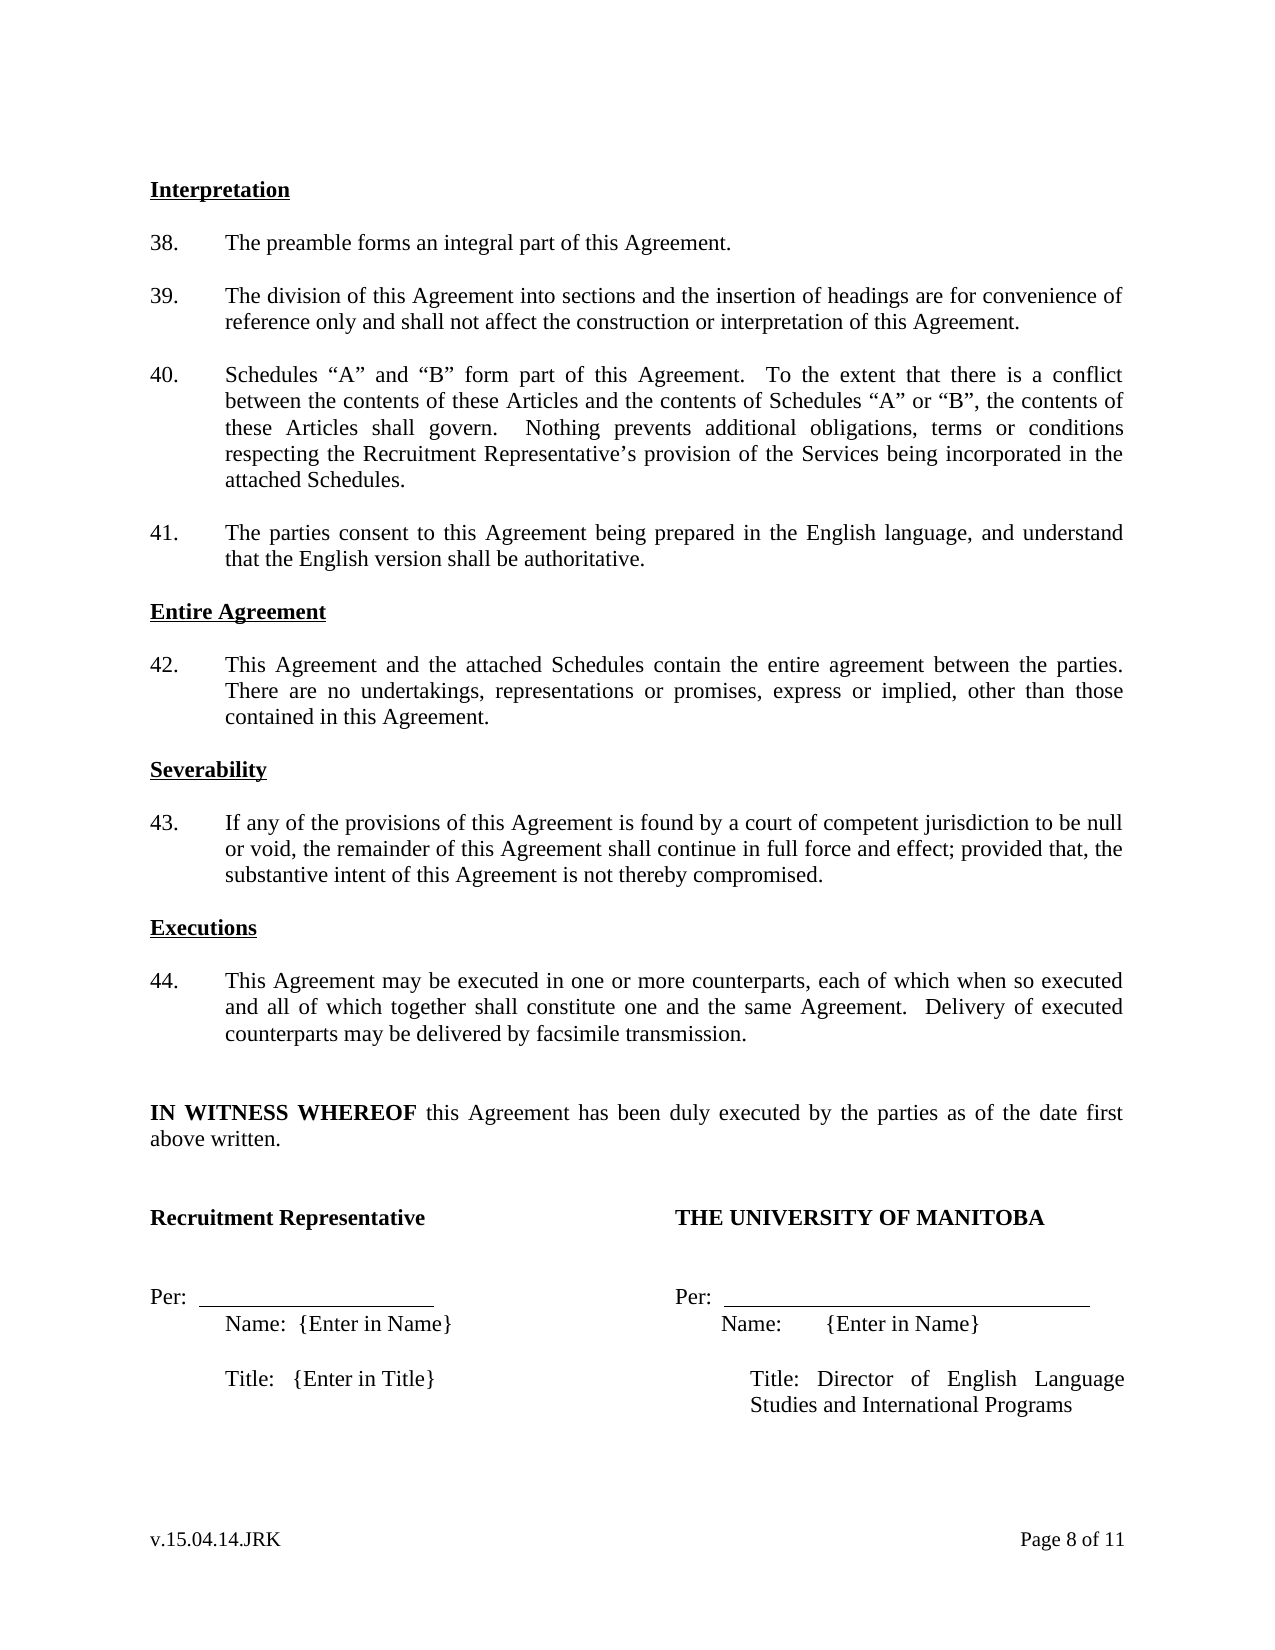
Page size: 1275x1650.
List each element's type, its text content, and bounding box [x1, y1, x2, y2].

list The division of this Agreement into sections and the insertion of headings are for convenience of reference only and shall not affect the construction or interpretation of this Agreement. [150, 282, 1125, 334]
text Per: Per: [150, 1283, 1125, 1309]
list This Agreement may be executed in one or more counterparts, each of which when so executed and all of which together shall constitute one and the same Agreement. Delivery of executed counterparts may be delivered by facsimile transmission. [150, 967, 1125, 1046]
text Title: {Enter in Title} Title: Director of English Language Studies and International Programs [225, 1365, 1125, 1417]
text Entire Agreement [150, 598, 1125, 624]
list The parties consent to this Agreement being prepared in the English language, and understand that the English version shall be authoritative. [150, 519, 1125, 572]
text Severability [150, 756, 1125, 782]
list This Agreement and the attached Schedules contain the entire agreement between the parties. There are no undertakings, representations or promises, express or implied, other than those contained in this Agreement. [150, 651, 1125, 730]
text Executions [150, 914, 1125, 941]
list The preamble forms an integral part of this Agreement. [150, 229, 1125, 255]
text Interpretation [150, 176, 1125, 203]
text Name: {Enter in Name} Name: {Enter in Name} [225, 1309, 1125, 1336]
text Recruitment Representative THE UNIVERSITY OF MANITOBA [150, 1204, 1125, 1231]
list Schedules “A” and “B” form part of this Agreement. To the extent that there is a conflict between the contents of these Articles and the contents of Schedules “A” or “B”, the contents of these Articles shall govern. Nothing prevents additional obligations, terms or conditions respecting the Recruitment Representative’s provision of the Services being incorporated in the attached Schedules. [150, 361, 1125, 493]
list If any of the provisions of this Agreement is found by a court of competent jurisdiction to be null or void, the remainder of this Agreement shall continue in full force and effect; provided that, the substantive intent of this Agreement is not thereby compromised. [150, 809, 1125, 888]
text IN WITNESS WHEREOF this Agreement has been duly executed by the parties as of the date first above written. [150, 1099, 1125, 1151]
